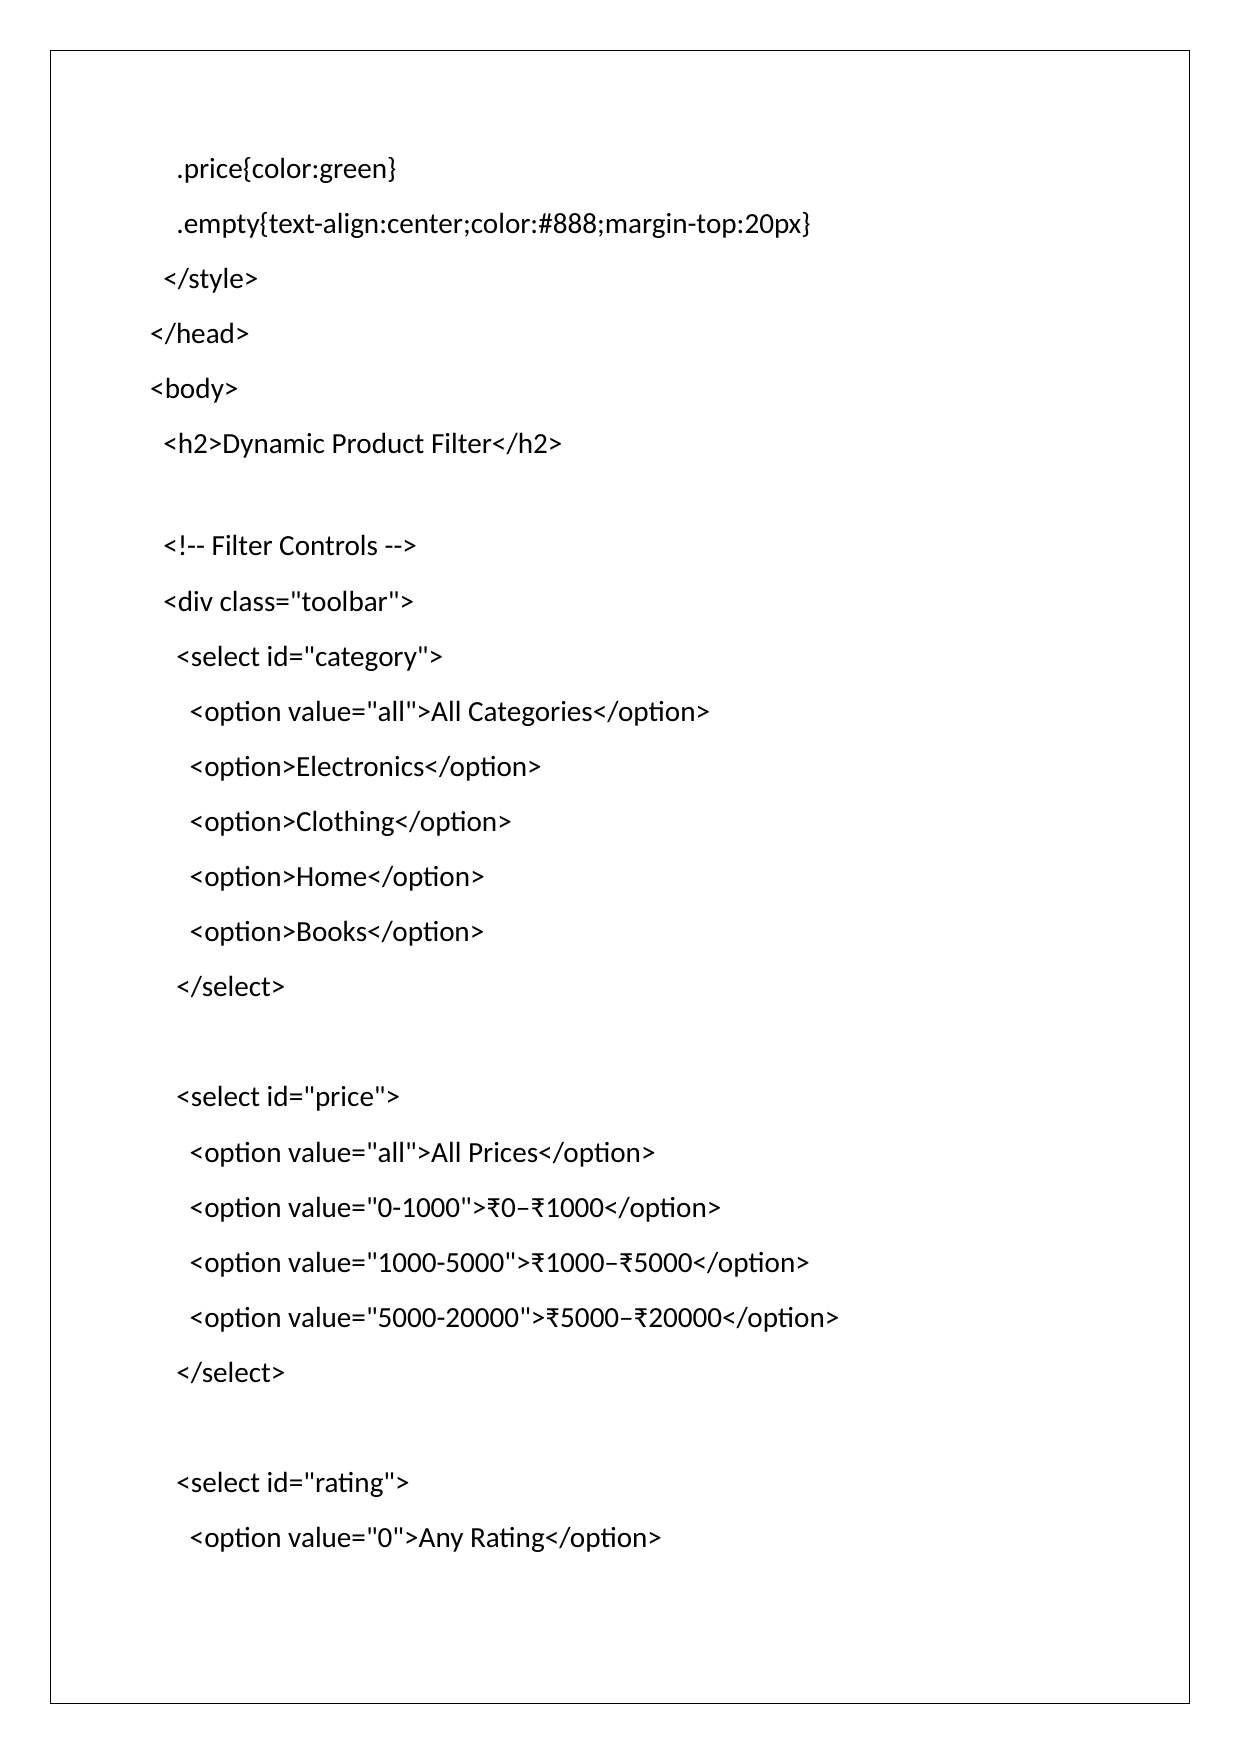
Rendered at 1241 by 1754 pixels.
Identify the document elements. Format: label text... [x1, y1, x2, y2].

text <h2>Dynamic Product Filter</h2> [150, 426, 1090, 461]
text <option value="5000-20000">₹5000–₹20000</option> [150, 1299, 1090, 1334]
text <select id="category"> [150, 638, 1090, 673]
text <select id="rating"> [150, 1464, 1090, 1500]
text <option>Electronics</option> [150, 748, 1090, 783]
text <option value="0">Any Rating</option> [150, 1519, 1090, 1555]
text <!-- Filter Controls --> [150, 527, 1090, 563]
text </style> [150, 260, 1090, 296]
text </select> [150, 968, 1090, 1004]
text .empty{text-align:center;color:#888;margin-top:20px} [150, 205, 1090, 241]
text <div class="toolbar"> [150, 583, 1090, 618]
text .price{color:green} [150, 150, 1090, 186]
text </head> [150, 315, 1090, 351]
text <option value="1000-5000">₹1000–₹5000</option> [150, 1244, 1090, 1279]
text <option value="0-1000">₹0–₹1000</option> [150, 1189, 1090, 1224]
text <option>Home</option> [150, 858, 1090, 894]
text <select id="price"> [150, 1078, 1090, 1114]
text <option>Books</option> [150, 913, 1090, 949]
text <option>Clothing</option> [150, 803, 1090, 839]
text <option value="all">All Categories</option> [150, 693, 1090, 728]
text <option value="all">All Prices</option> [150, 1134, 1090, 1169]
text </select> [150, 1354, 1090, 1390]
text <body> [150, 370, 1090, 406]
